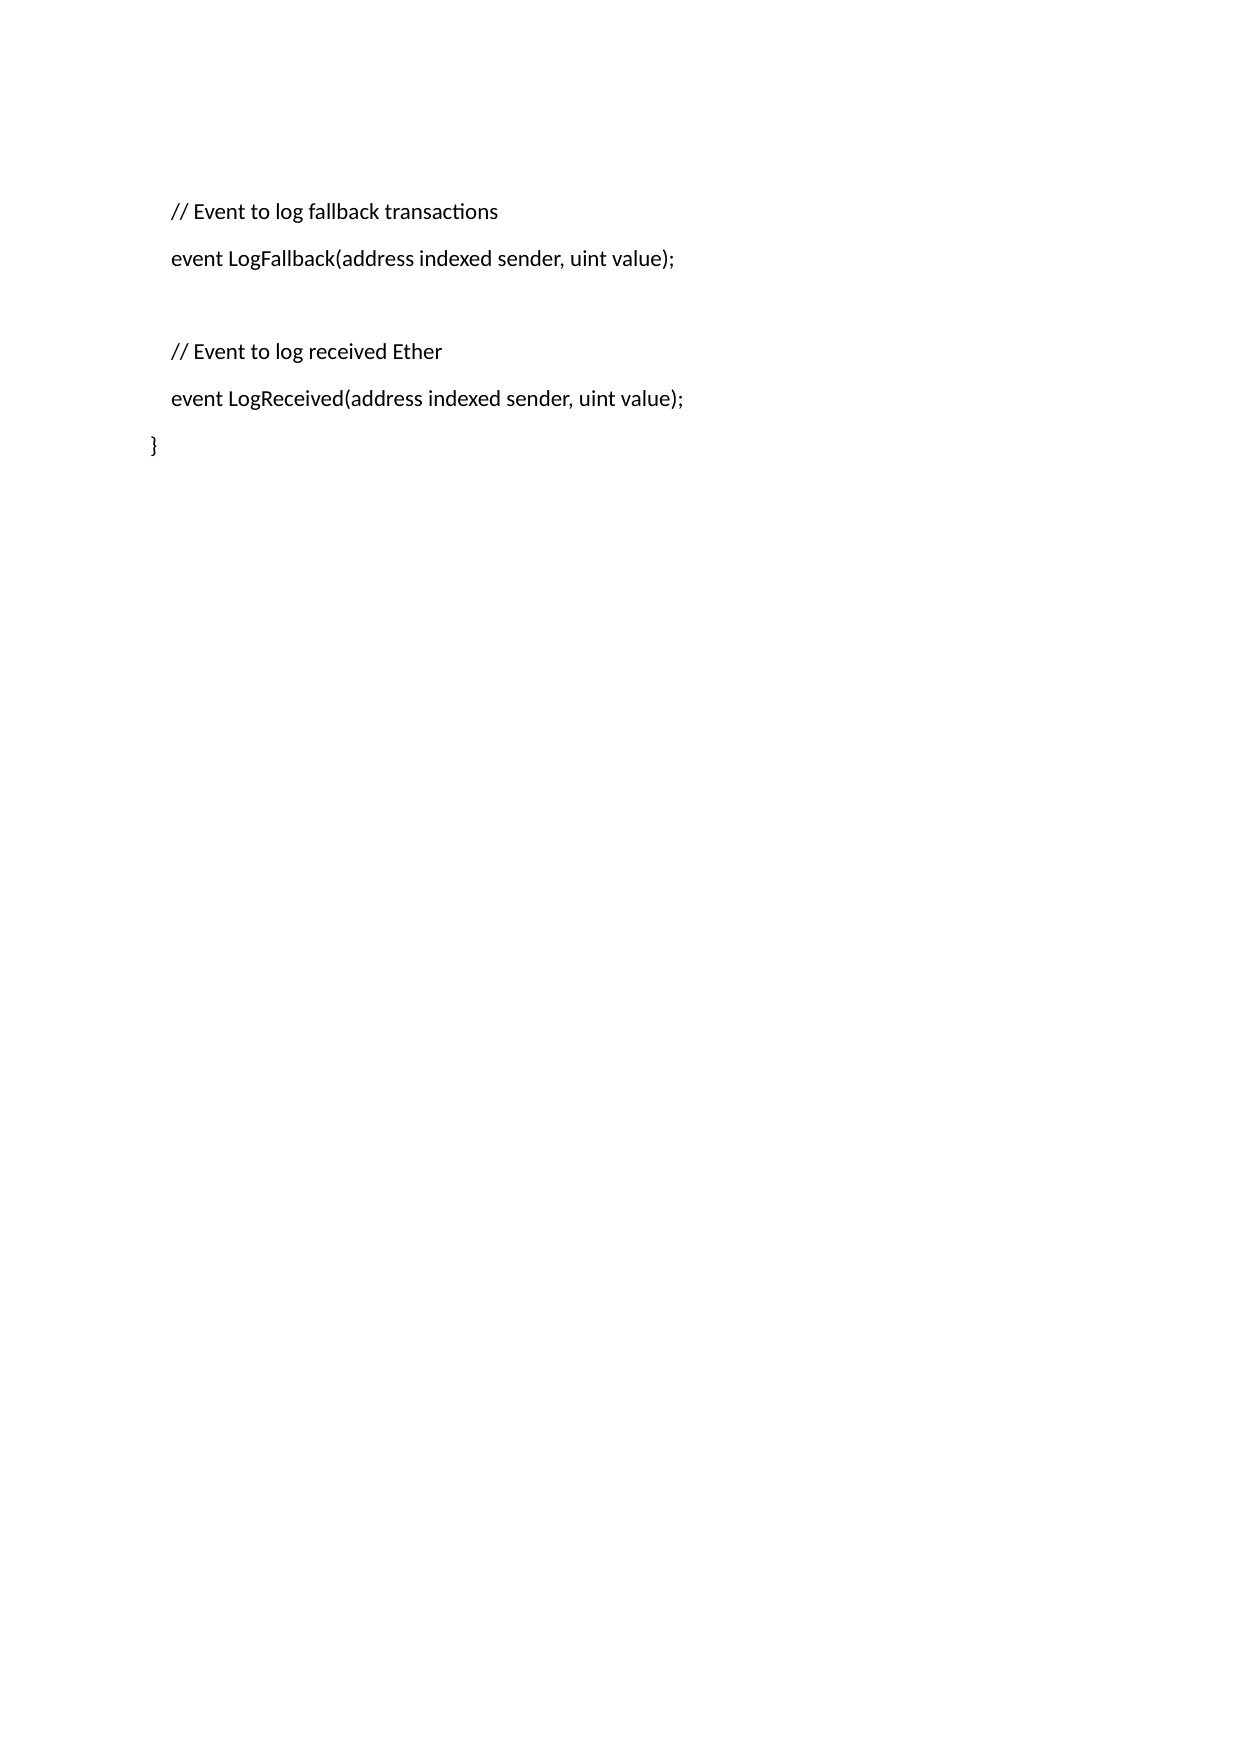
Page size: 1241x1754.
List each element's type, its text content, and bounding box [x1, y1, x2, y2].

text event LogReceived(address indexed sender, uint value); [150, 384, 1090, 412]
text // Event to log fallback transactions [150, 197, 1090, 225]
text // Event to log received Ether [150, 337, 1090, 366]
text event LogFallback(address indexed sender, uint value); [150, 244, 1090, 272]
text } [150, 431, 1090, 459]
